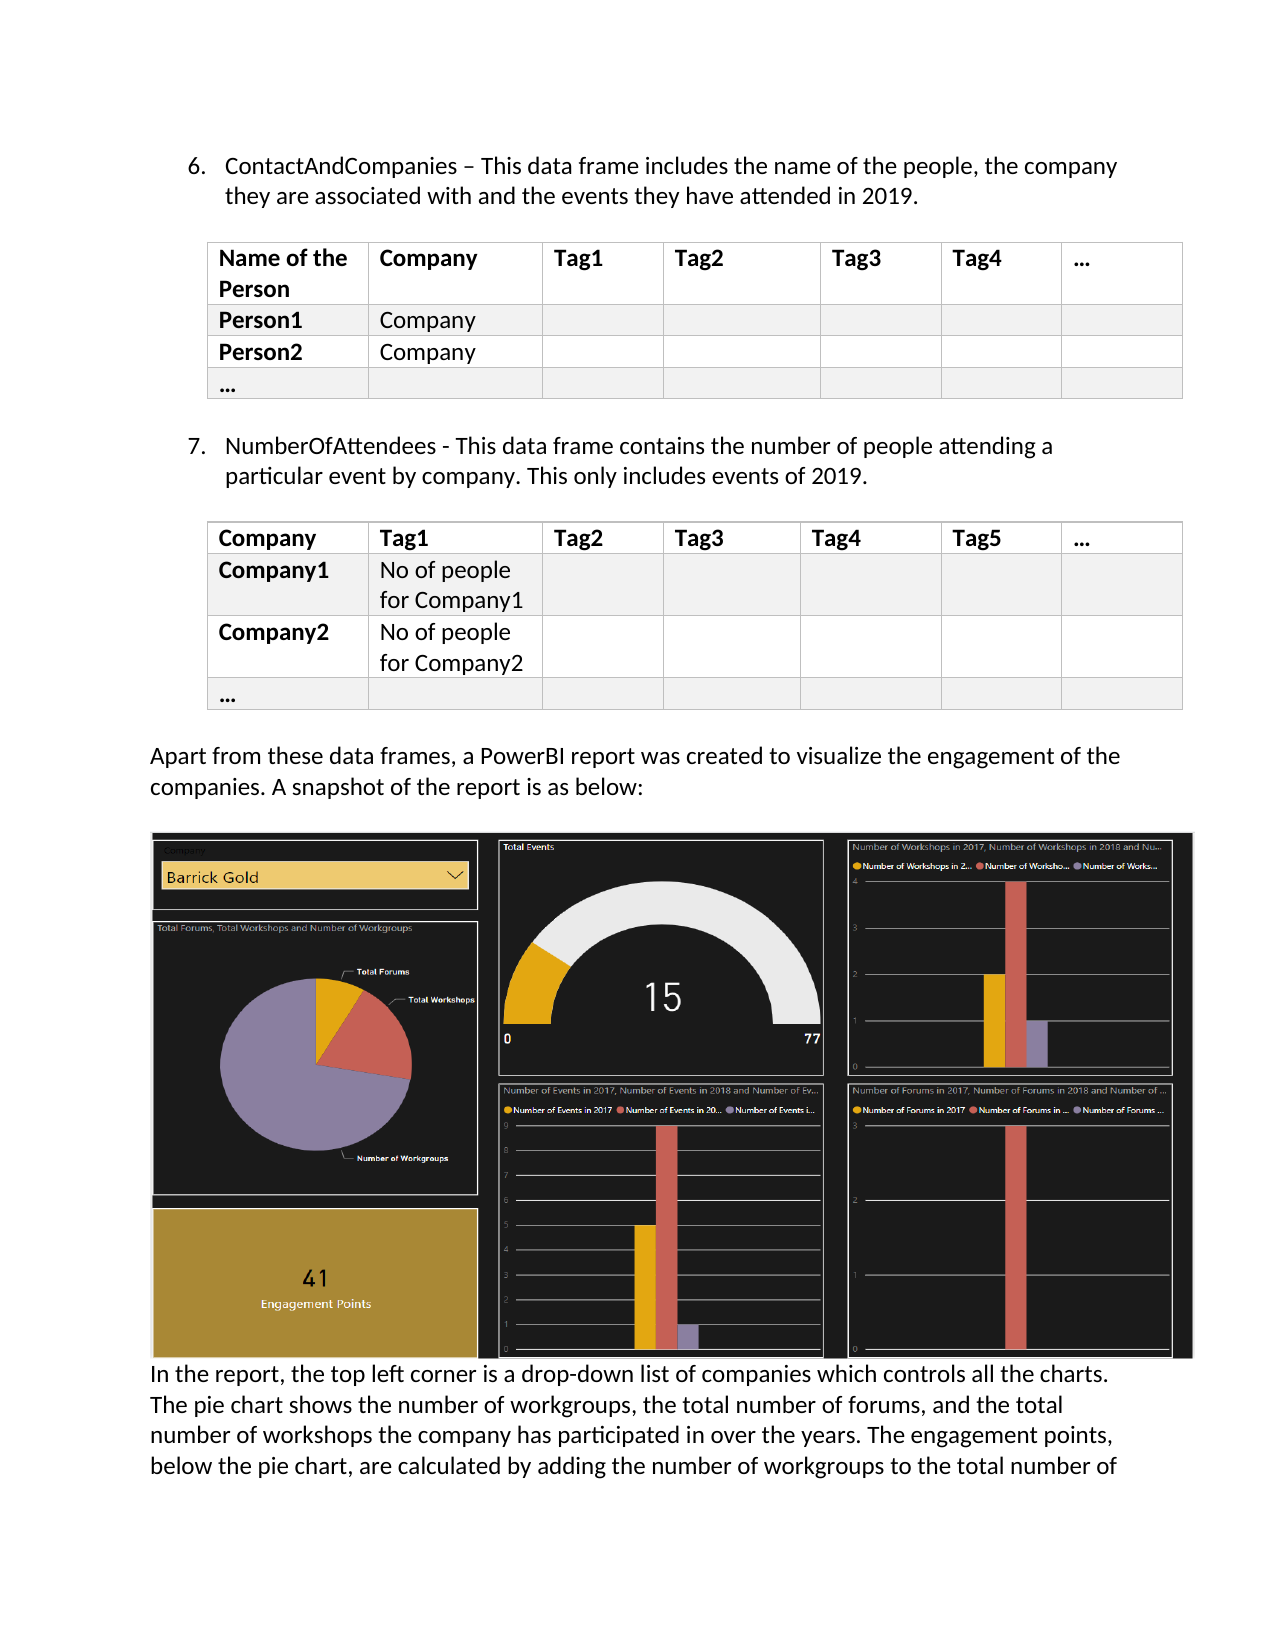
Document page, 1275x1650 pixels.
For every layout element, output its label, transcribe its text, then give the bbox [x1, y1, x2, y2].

table_cell [942, 616, 1061, 677]
table_cell No of people for Company2 [369, 616, 542, 677]
table_cell No of people for Company1 [369, 554, 542, 615]
table_header Tag1 [543, 243, 663, 304]
table_header Tag4 [801, 523, 941, 553]
table_cell [801, 678, 941, 709]
table_header Tag4 [942, 243, 1061, 304]
list NumberOfAttendees - This data frame contains the number of people attending a particular event by company. This only includes events of 2019. [187, 430, 1125, 491]
table_header Tag3 [821, 243, 941, 304]
table_cell [369, 678, 542, 709]
table_header Tag1 [369, 523, 542, 553]
table_cell [664, 368, 820, 398]
table_cell [664, 554, 800, 615]
table_cell [1062, 336, 1182, 367]
table_header Company [208, 523, 368, 553]
table_header Tag2 [664, 243, 820, 304]
table_cell Person1 [208, 305, 368, 335]
table_cell [1062, 678, 1182, 709]
table_cell [821, 305, 941, 335]
table_cell Company [369, 305, 542, 335]
table_cell [1062, 554, 1182, 615]
table_cell [543, 616, 663, 677]
list ContactAndCompanies – This data frame includes the name of the people, the company they are associated with and the events they have attended in 2019. [187, 150, 1125, 211]
table_cell [543, 368, 663, 398]
table_cell [821, 336, 941, 367]
table_cell [942, 305, 1061, 335]
table_cell … [208, 678, 368, 709]
table_cell [821, 368, 941, 398]
table_header … [1062, 523, 1182, 553]
table_cell Company [369, 336, 542, 367]
table_cell [543, 336, 663, 367]
table_cell [801, 616, 941, 677]
table_cell Person2 [208, 336, 368, 367]
table_cell [369, 368, 542, 398]
text Apart from these data frames, a PowerBI report was created to visualize the engagement of the companies. A snapshot of the report is as below: [150, 740, 1125, 801]
table_header Tag2 [543, 523, 663, 553]
table_cell Company2 [208, 616, 368, 677]
table_header Tag3 [664, 523, 800, 553]
table_cell [543, 305, 663, 335]
table_cell Company1 [208, 554, 368, 615]
table_cell [543, 554, 663, 615]
table_cell [1062, 616, 1182, 677]
table_cell [664, 305, 820, 335]
table_cell … [208, 368, 368, 398]
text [150, 1359, 1125, 1480]
table_header Tag5 [942, 523, 1061, 553]
table_cell [664, 616, 800, 677]
table_cell [942, 336, 1061, 367]
table_cell [543, 678, 663, 709]
table_cell [1062, 368, 1182, 398]
table_header … [1062, 243, 1182, 304]
table_cell [942, 554, 1061, 615]
table_cell [1062, 305, 1182, 335]
table_cell [801, 554, 941, 615]
table_header Company [369, 243, 542, 304]
table_header Name of the Person [208, 243, 368, 304]
table_cell [942, 678, 1061, 709]
picture [150, 831, 1195, 1359]
table_cell [664, 678, 800, 709]
table_cell [942, 368, 1061, 398]
table_cell [664, 336, 820, 367]
